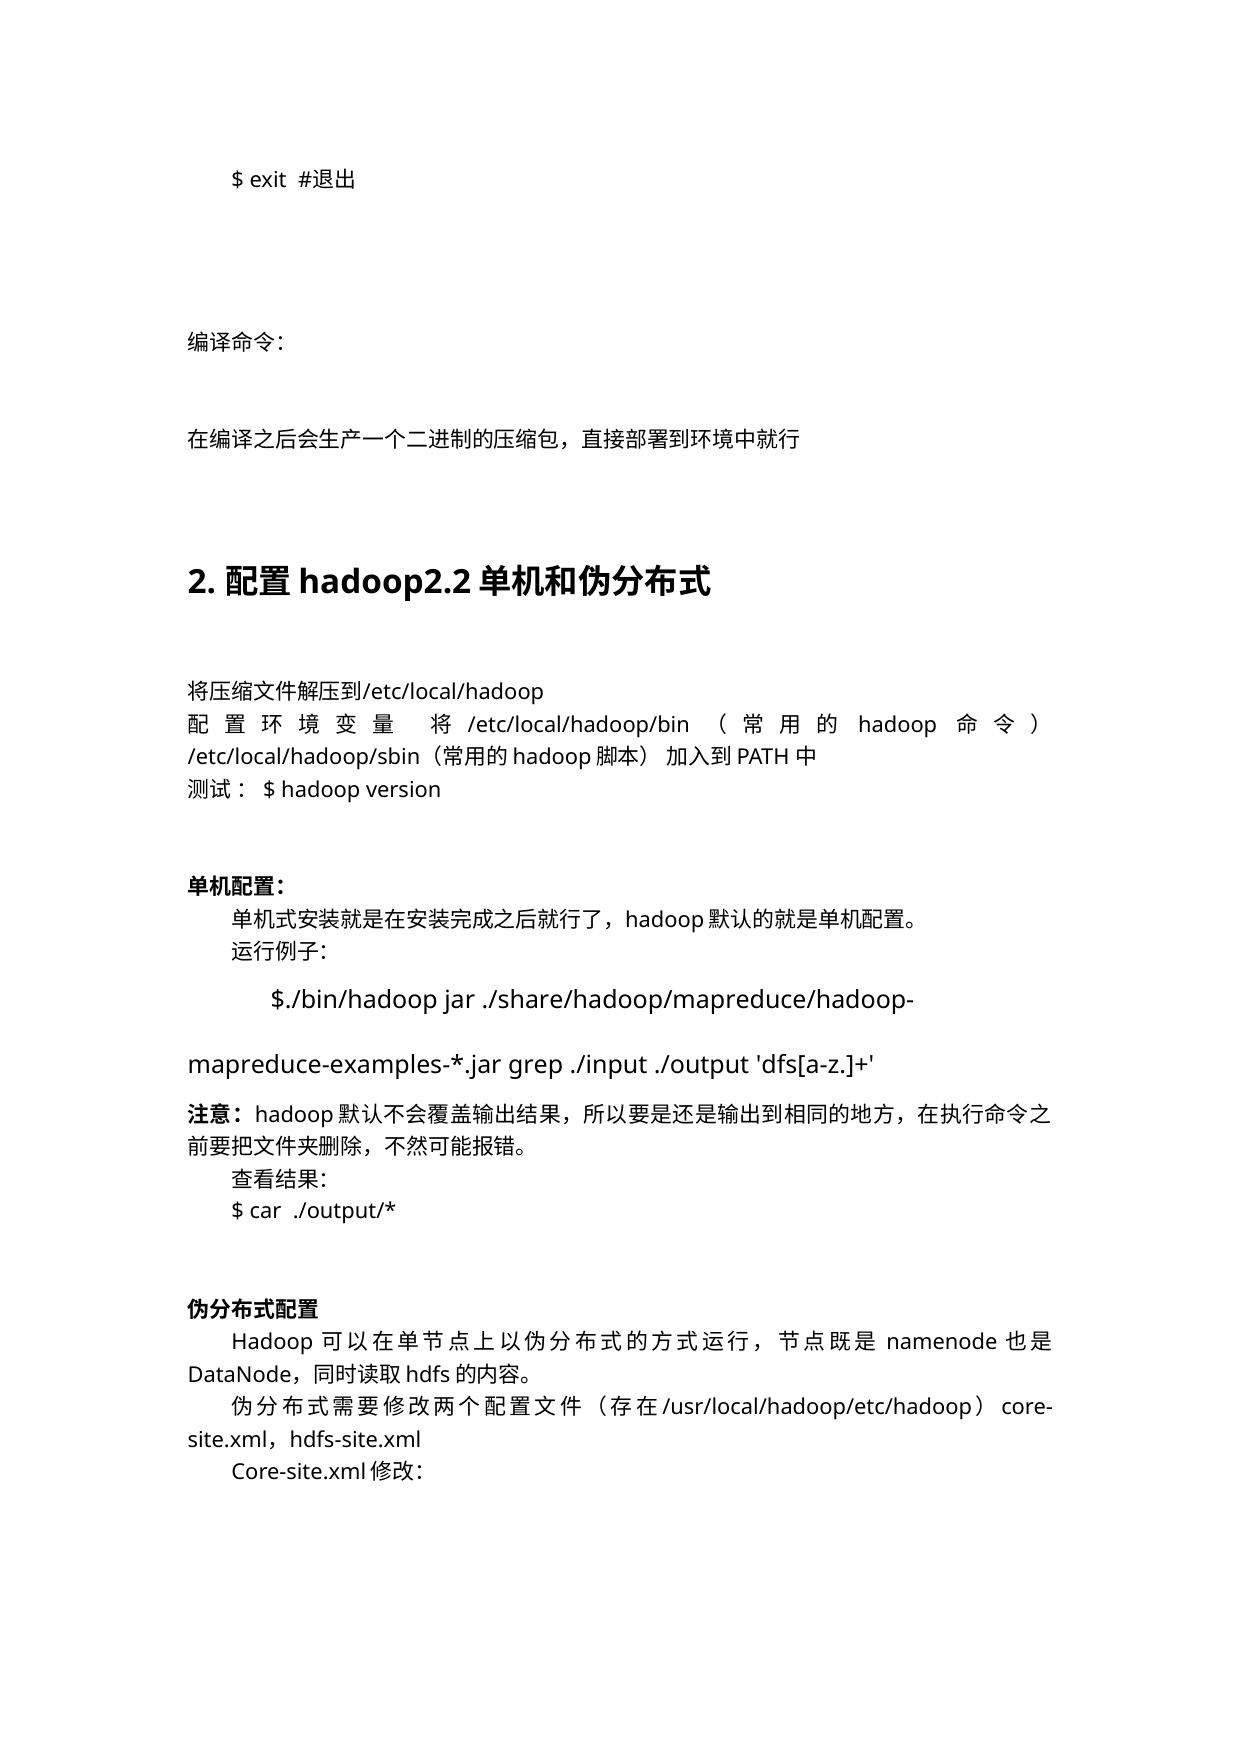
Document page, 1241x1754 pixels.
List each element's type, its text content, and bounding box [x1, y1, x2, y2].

text 伪分布式配置 [187, 1291, 1053, 1324]
text 配置环境变量 将/etc/local/hadoop/bin（常用的hadoop命令） /etc/local/hadoop/sbin（常用的hadoop脚本） 加入到PATH 中 [187, 706, 1053, 771]
text 将压缩文件解压到/etc/local/hadoop [187, 674, 1053, 706]
text 注意：hadoop默认不会覆盖输出结果，所以要是还是输出到相同的地方，在执行命令之前要把文件夹删除，不然可能报错。 [187, 1096, 1053, 1161]
text 查看结果： [187, 1161, 1053, 1194]
text 测试 ： $ hadoop version [187, 771, 1053, 804]
text 编译命令： [187, 324, 1053, 357]
text $./bin/hadoop jar ./share/hadoop/mapreduce/hadoop-mapreduce-examples-*.jar grep ./input ./output 'dfs[a-z.]+' [187, 966, 1053, 1096]
text Hadoop可以在单节点上以伪分布式的方式运行，节点既是namenode也是DataNode，同时读取hdfs的内容。 [187, 1324, 1053, 1389]
text 单机配置： [187, 869, 1053, 901]
text $ exit #退出 [187, 162, 1053, 194]
text $ car ./output/* [187, 1194, 1053, 1226]
text 伪分布式需要修改两个配置文件（存在/usr/local/hadoop/etc/hadoop）core-site.xml，hdfs-site.xml [187, 1389, 1053, 1454]
text 运行例子： [187, 934, 1053, 966]
text 单机式安装就是在安装完成之后就行了，hadoop默认的就是单机配置。 [187, 901, 1053, 934]
text 在编译之后会生产一个二进制的压缩包，直接部署到环境中就行 [187, 422, 1053, 454]
text Core-site.xml修改： [187, 1454, 1053, 1486]
subtitle 2. 配置hadoop2.2单机和伪分布式 [187, 547, 1053, 612]
